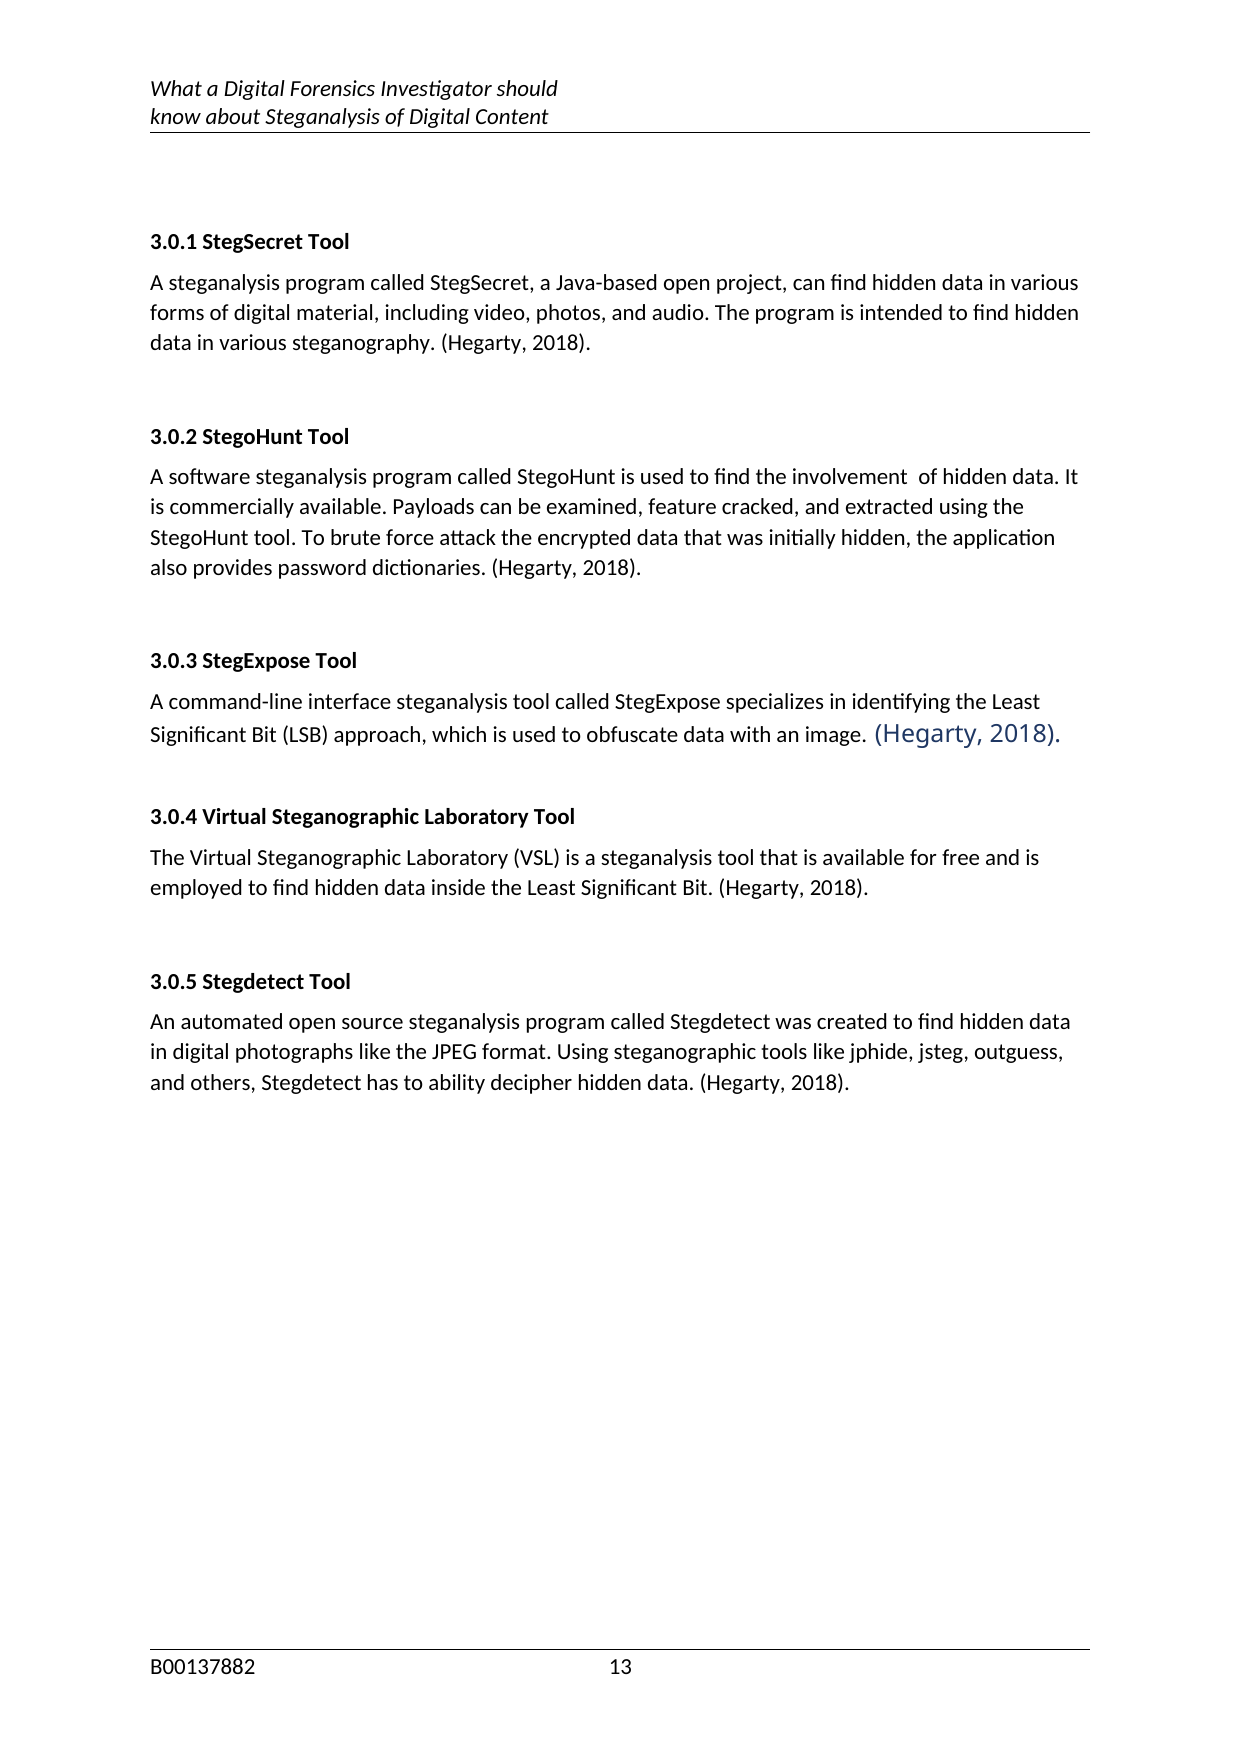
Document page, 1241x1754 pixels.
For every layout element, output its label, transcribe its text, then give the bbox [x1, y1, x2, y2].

subtitle 3.0.1 StegSecret Tool [150, 227, 1090, 255]
subtitle 3.0.4 Virtual Steganographic Laboratory Tool [150, 802, 1090, 830]
subtitle A command-line interface steganalysis tool called StegExpose specializes in identifying the Least Significant Bit (LSB) approach, which is used to obfuscate data with an image. (Hegarty, 2018). [150, 687, 1090, 749]
subtitle 3.0.5 Stegdetect Tool [150, 967, 1090, 995]
text The Virtual Steganographic Laboratory (VSL) is a steganalysis tool that is available for free and is employed to find hidden data inside the Least Significant Bit. (Hegarty, 2018). [150, 843, 1090, 901]
text A software steganalysis program called StegoHunt is used to find the involvement of hidden data. It is commercially available. Payloads can be examined, feature cracked, and extracted using the StegoHunt tool. To brute force attack the encrypted data that was initially hidden, the application also provides password dictionaries. (Hegarty, 2018). [150, 462, 1090, 581]
subtitle 3.0.2 StegoHunt Tool [150, 422, 1090, 450]
text A steganalysis program called StegSecret, a Java-based open project, can find hidden data in various forms of digital material, including video, photos, and audio. The program is intended to find hidden data in various steganography. (Hegarty, 2018). [150, 268, 1090, 356]
subtitle 3.0.3 StegExpose Tool [150, 647, 1090, 675]
text An automated open source steganalysis program called Stegdetect was created to find hidden data in digital photographs like the JPEG format. Using steganographic tools like jphide, jsteg, outguess, and others, Stegdetect has to ability decipher hidden data. (Hegarty, 2018). [150, 1007, 1090, 1096]
